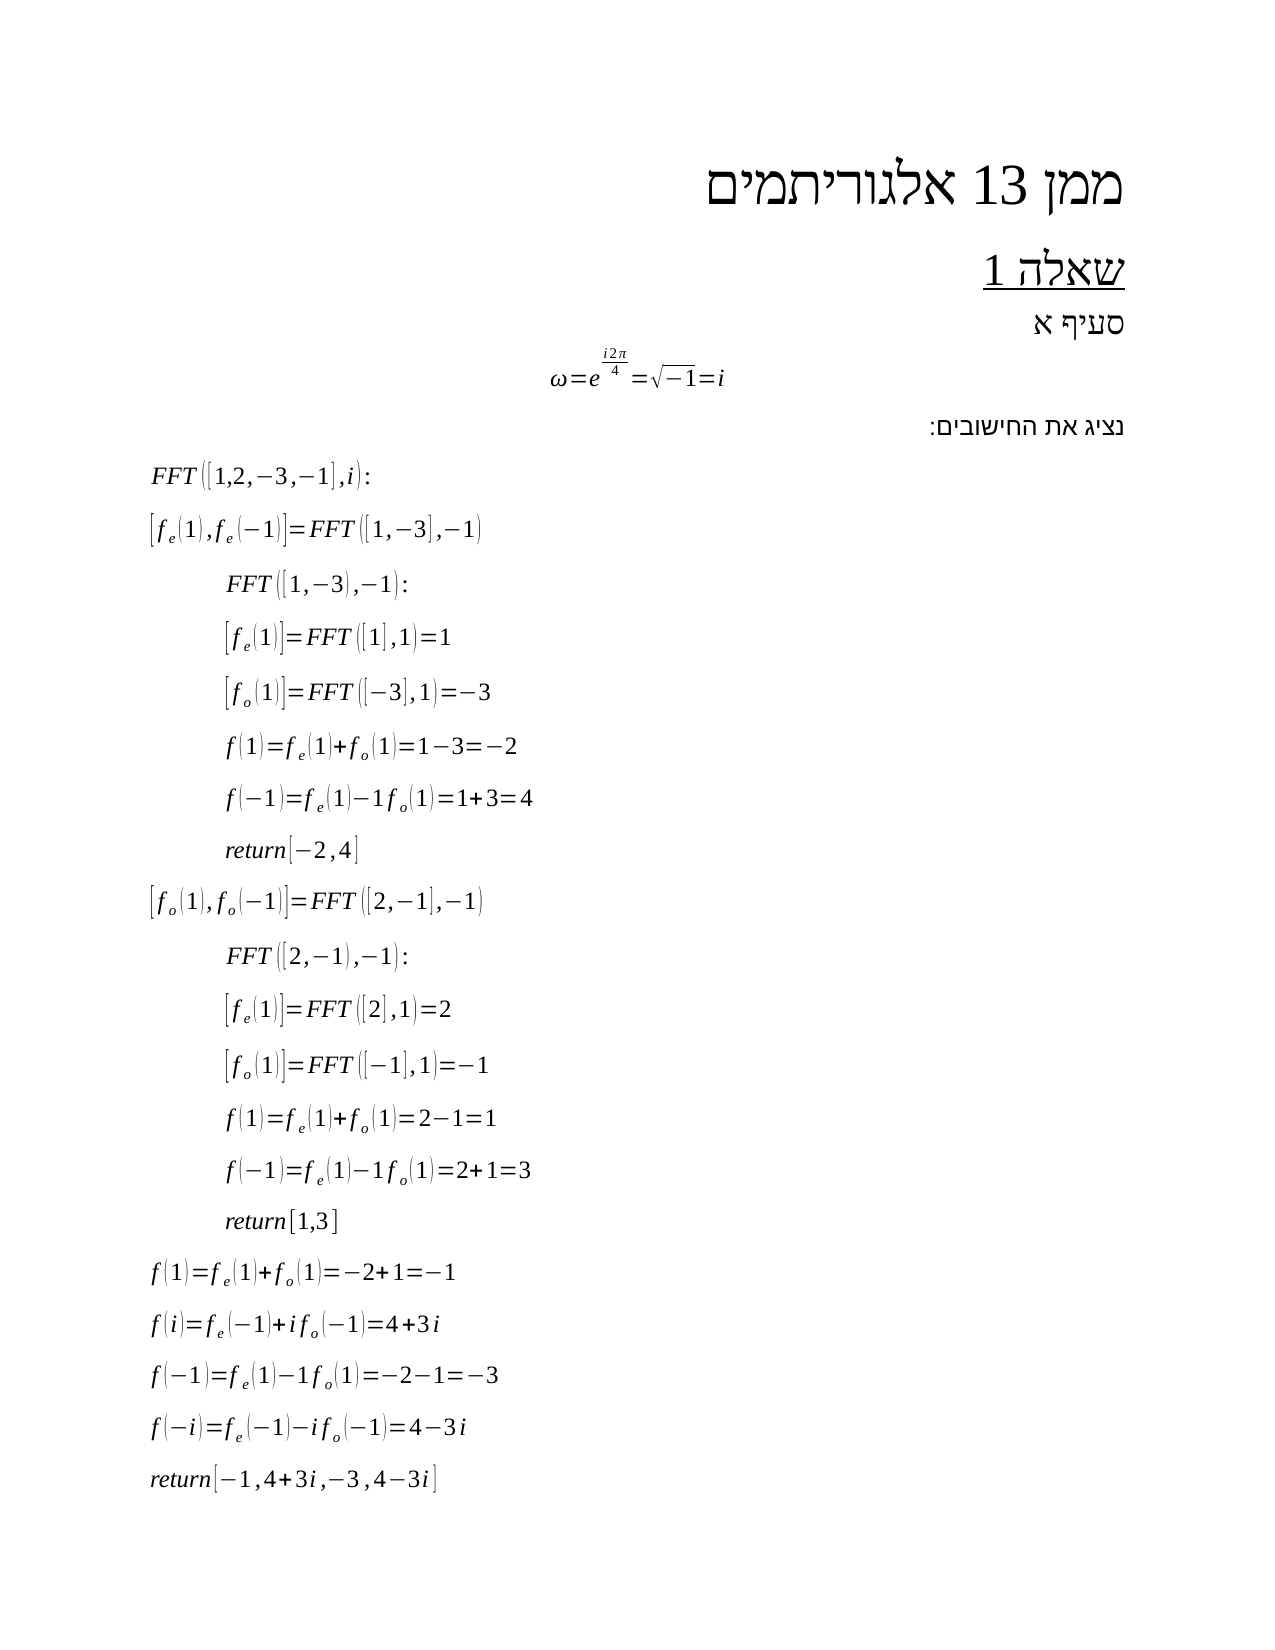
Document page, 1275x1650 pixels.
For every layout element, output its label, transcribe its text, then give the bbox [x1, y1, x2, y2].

text נציג את החישובים: [150, 412, 1125, 440]
title ממן 13 אלגוריתמים [150, 150, 1125, 217]
subtitle סעיף א [150, 303, 1125, 341]
subtitle שאלה 1 [150, 242, 1125, 295]
